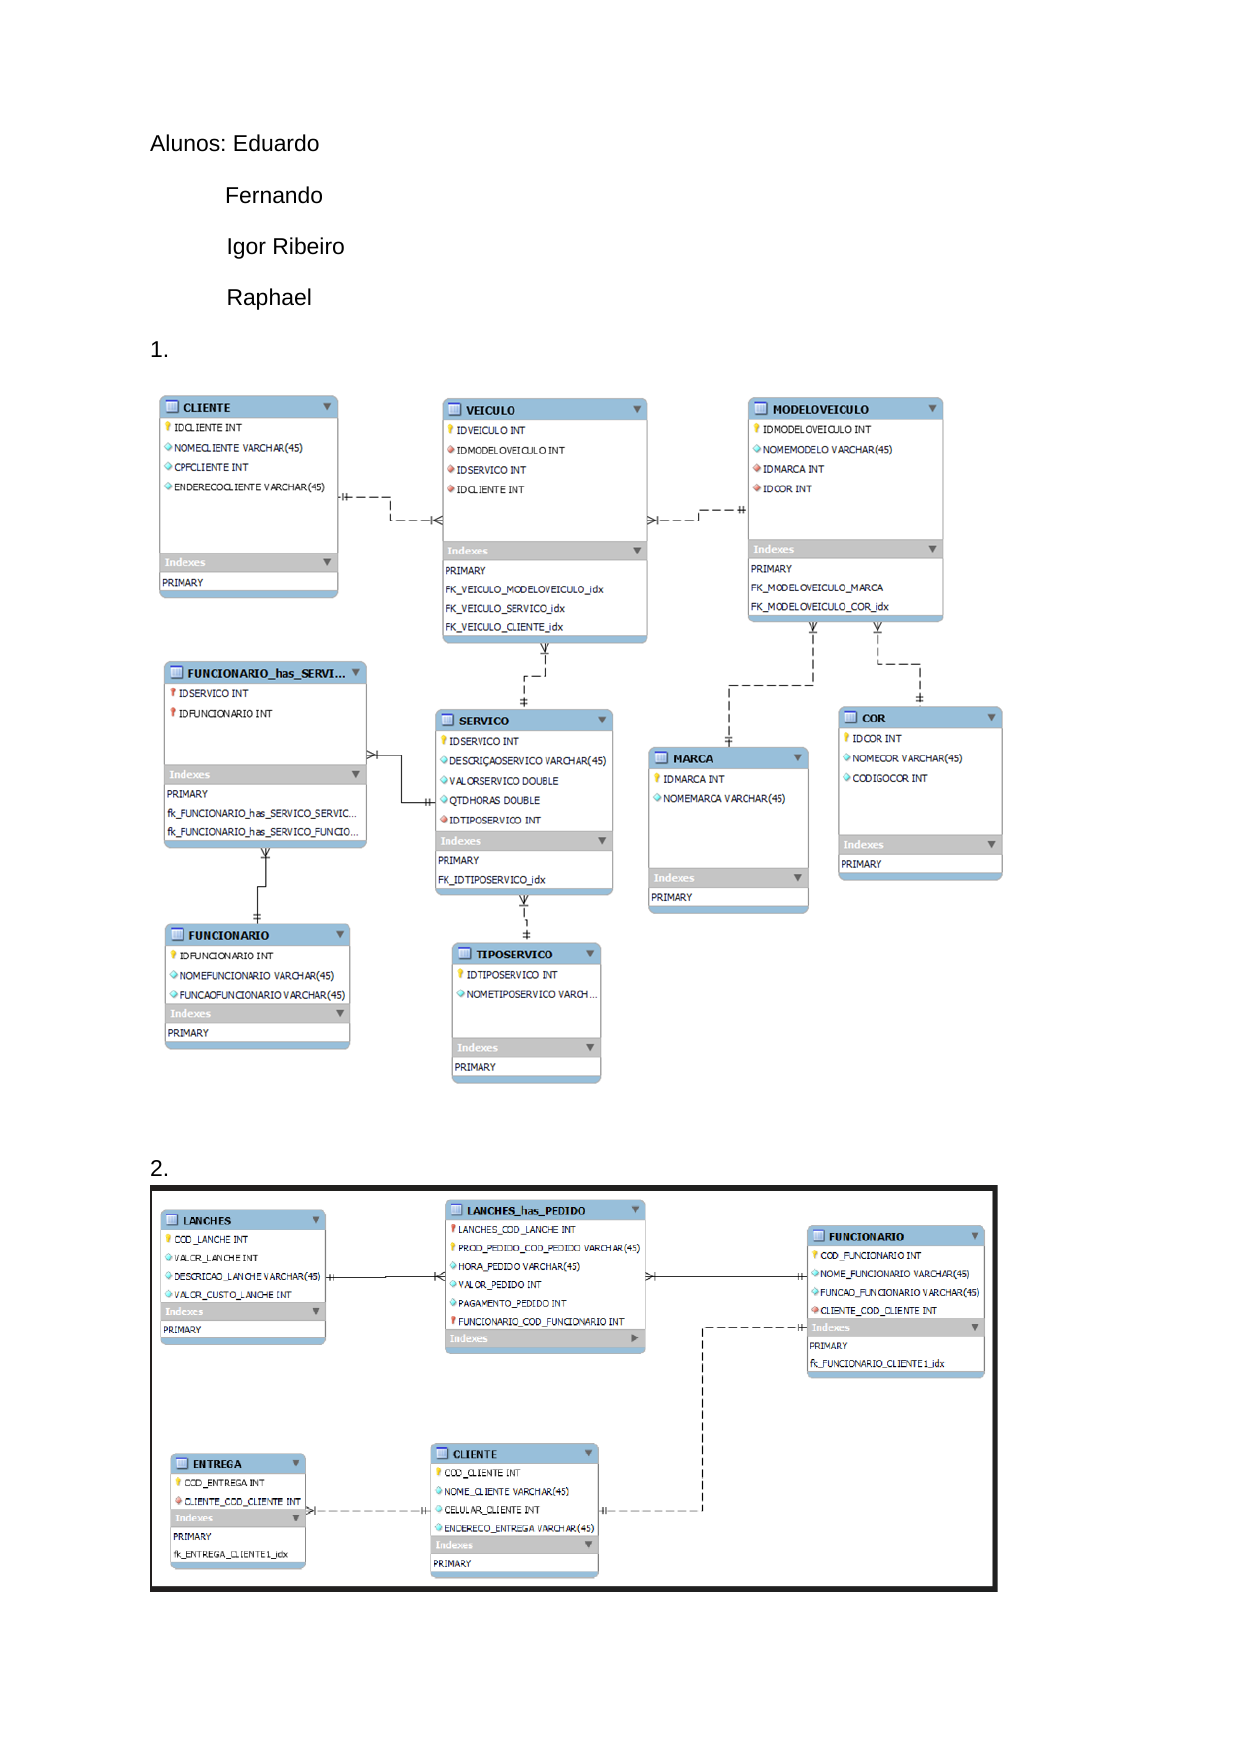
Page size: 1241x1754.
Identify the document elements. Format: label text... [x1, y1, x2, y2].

picture [150, 387, 1010, 1091]
picture [150, 1185, 998, 1592]
text Igor Ribeiro [150, 233, 1090, 259]
text 1. [91, 336, 1090, 362]
text Raphael [150, 284, 1090, 311]
text Fernando [150, 182, 1090, 208]
text Alunos: Eduardo [150, 130, 1090, 157]
text 2. [150, 1155, 1090, 1181]
